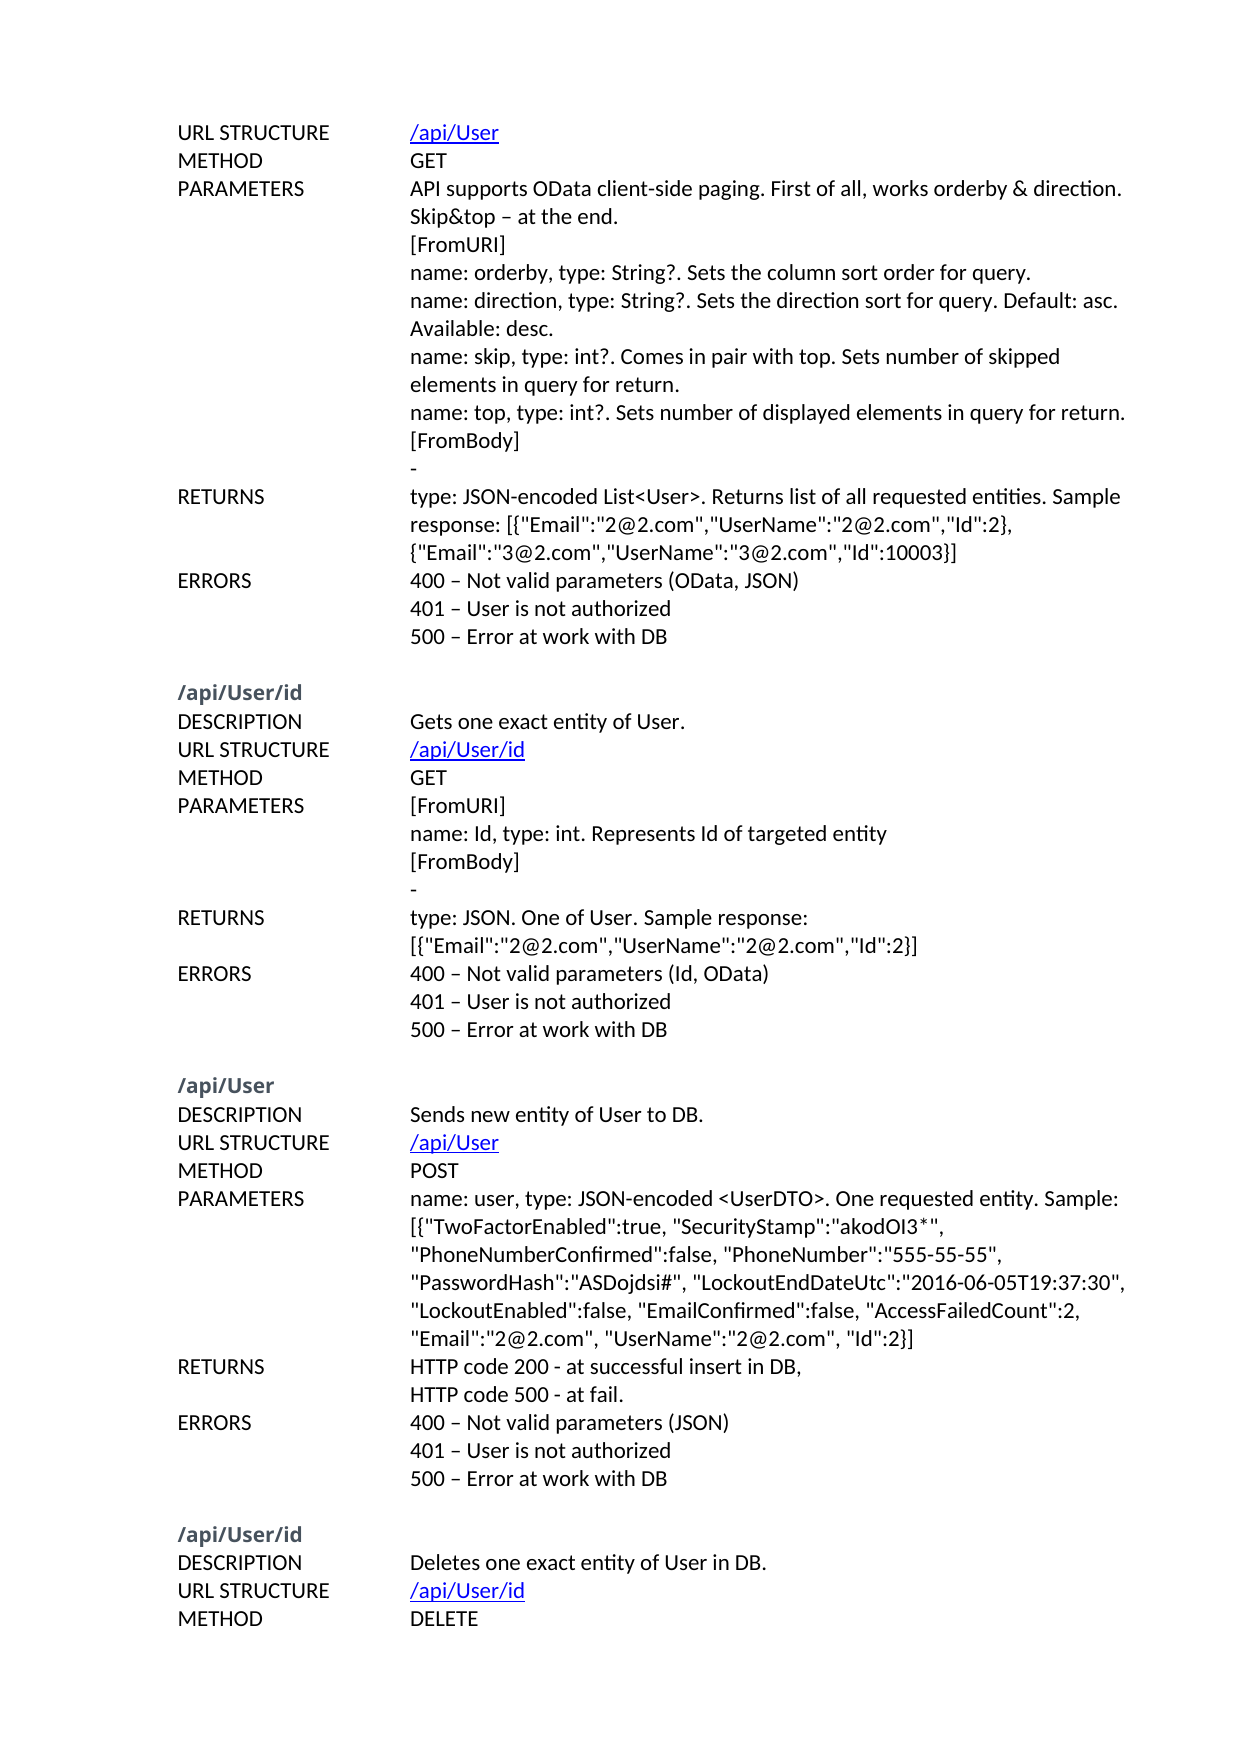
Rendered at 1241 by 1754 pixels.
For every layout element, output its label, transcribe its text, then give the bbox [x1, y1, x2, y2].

table_cell URL STRUCTURE [166, 735, 399, 763]
table_cell URL STRUCTURE [166, 1576, 399, 1604]
table_cell 400 – Not valid parameters (OData, JSON) 401 – User is not authorized 500 – Error at work with DB [399, 566, 1152, 651]
table_cell ERRORS [166, 566, 399, 651]
table_cell /api/User [399, 118, 1152, 146]
table_cell METHOD [166, 763, 399, 791]
table_header /api/User/id [166, 1520, 1152, 1548]
table_cell METHOD [166, 1156, 399, 1184]
table_cell /api/User [166, 1043, 1152, 1100]
table_cell RETURNS [166, 483, 399, 566]
table_cell METHOD [166, 146, 399, 174]
table_cell name: user, type: JSON-encoded <UserDTO>. One requested entity. Sample: [{"TwoFactorEnabled":true, "SecurityStamp":"akodOI3*", "PhoneNumberConfirmed":false, "PhoneNumber":"555-55-55", "PasswordHash":"ASDojdsi#", "LockoutEndDateUtc":"2016-06-05T19:37:30", "LockoutEnabled":false, "EmailConfirmed":false, "AccessFailedCount":2, "Email":"2@2.com", "UserName":"2@2.com", "Id":2}] [399, 1184, 1152, 1352]
table_cell RETURNS [166, 1352, 399, 1408]
table_cell API supports OData client-side paging. First of all, works orderby & direction. Skip&top – at the end. [FromURI] name: orderby, type: String?. Sets the column sort order for query. name: direction, type: String?. Sets the direction sort for query. Default: asc. Available: desc. name: skip, type: int?. Comes in pair with top. Sets number of skipped elements in query for return. name: top, type: int?. Sets number of displayed elements in query for return. [FromBody] - [399, 174, 1152, 482]
table_cell METHOD [166, 1605, 399, 1632]
table_cell DESCRIPTION [166, 1100, 399, 1128]
table_cell Gets one exact entity of User. [399, 707, 1152, 735]
table_cell URL STRUCTURE [166, 1128, 399, 1156]
table_header /api/User/id [166, 679, 1152, 707]
table_cell ERRORS [166, 1408, 399, 1492]
table_cell HTTP code 200 - at successful insert in DB, HTTP code 500 - at fail. [399, 1352, 1152, 1408]
table_cell Deletes one exact entity of User in DB. [399, 1549, 1152, 1576]
table_cell DELETE [399, 1605, 1152, 1632]
table_cell type: JSON-encoded List<User>. Returns list of all requested entities. Sample response: [{"Email":"2@2.com","UserName":"2@2.com","Id":2},{"Email":"3@2.com","UserName":"3@2.com","Id":10003}] [399, 483, 1152, 566]
table_cell PARAMETERS [166, 791, 399, 903]
table_cell Sends new entity of User to DB. [399, 1100, 1152, 1128]
table_cell DESCRIPTION [166, 707, 399, 735]
table_cell 400 – Not valid parameters (Id, OData) 401 – User is not authorized 500 – Error at work with DB [399, 959, 1152, 1043]
table_cell PARAMETERS [166, 174, 399, 482]
table_cell GET [399, 763, 1152, 791]
table_cell GET [399, 146, 1152, 174]
table_cell type: JSON. One of User. Sample response: [{"Email":"2@2.com","UserName":"2@2.com","Id":2}] [399, 903, 1152, 959]
table_cell 400 – Not valid parameters (JSON) 401 – User is not authorized 500 – Error at work with DB [399, 1408, 1152, 1492]
table_cell [FromURI] name: Id, type: int. Represents Id of targeted entity [FromBody] - [399, 791, 1152, 903]
table_cell /api/User [399, 1128, 1152, 1156]
table_cell URL STRUCTURE [166, 118, 399, 146]
table_cell PARAMETERS [166, 1184, 399, 1352]
table_cell /api/User/id [399, 1576, 1152, 1604]
table_cell DESCRIPTION [166, 1549, 399, 1576]
table_cell POST [399, 1156, 1152, 1184]
table_cell /api/User/id [399, 735, 1152, 763]
table_cell ERRORS [166, 959, 399, 1043]
table_cell RETURNS [166, 903, 399, 959]
